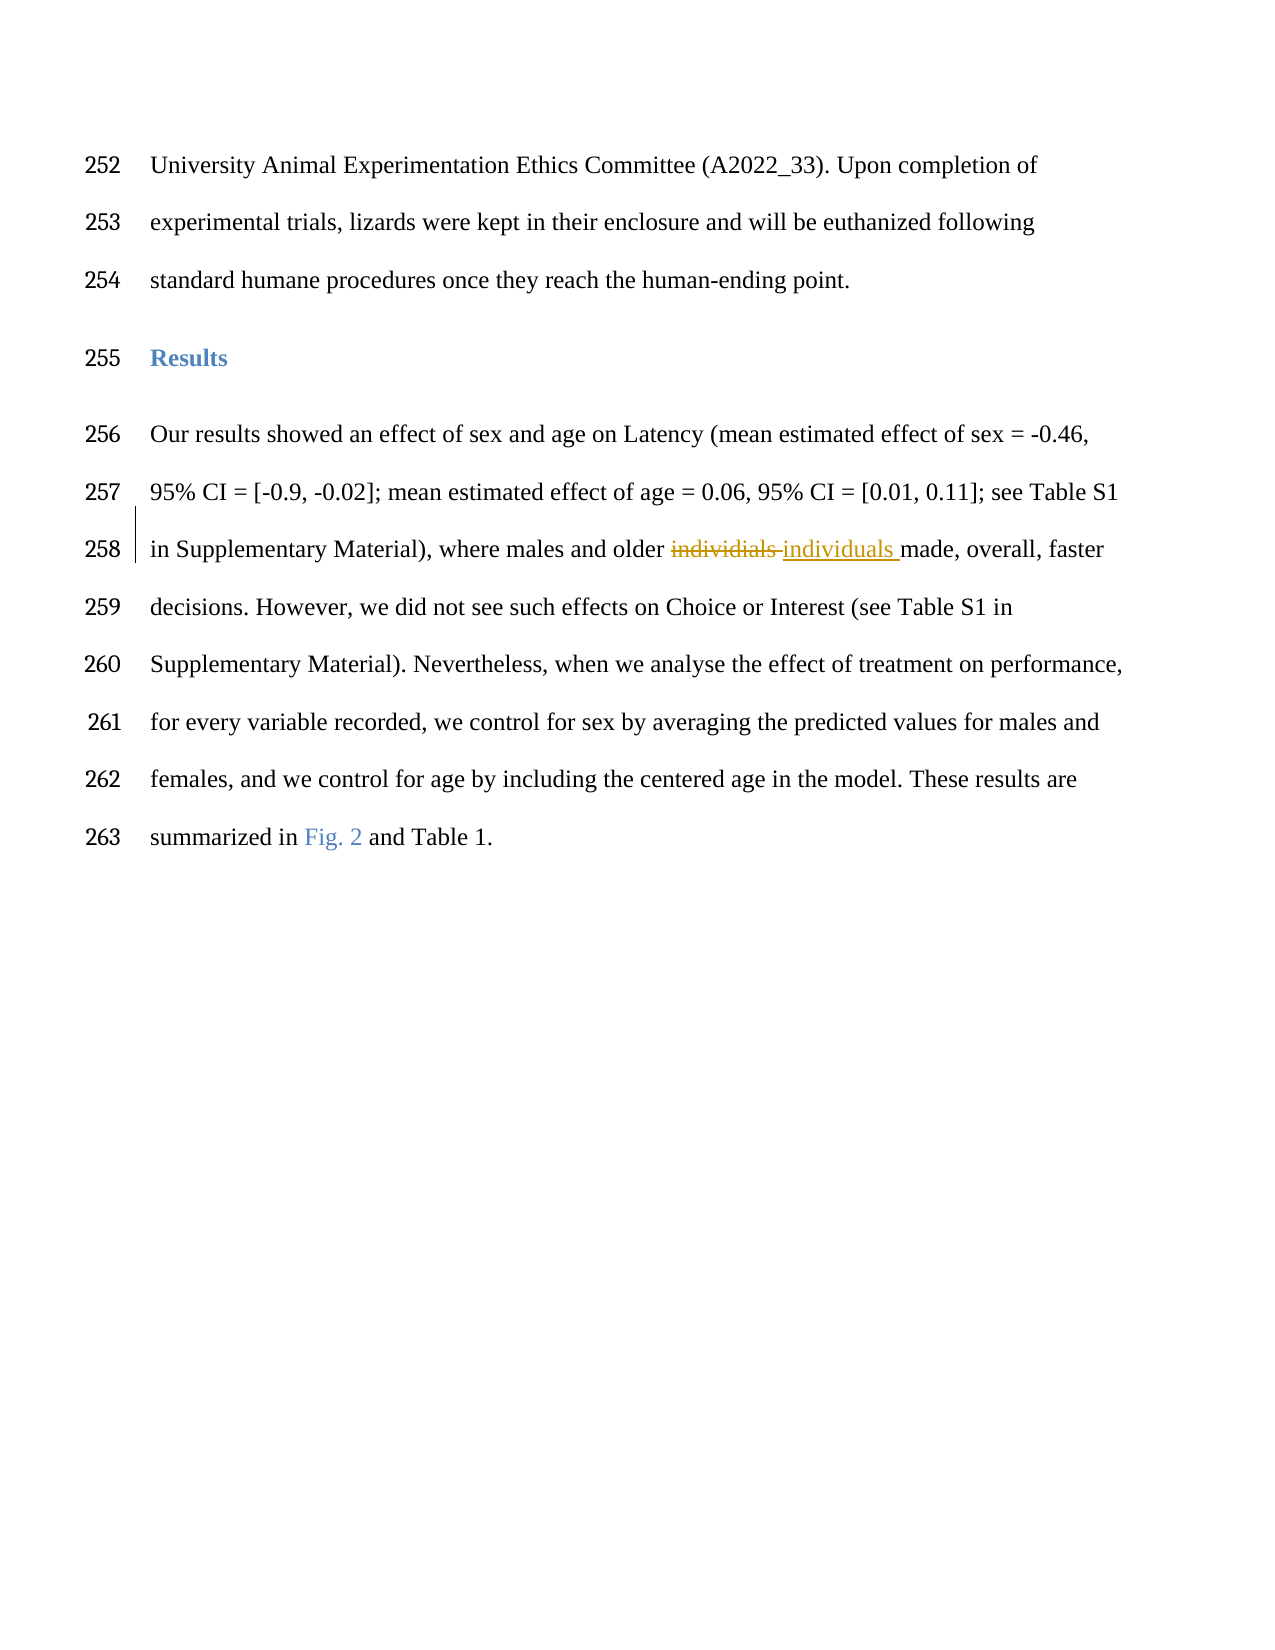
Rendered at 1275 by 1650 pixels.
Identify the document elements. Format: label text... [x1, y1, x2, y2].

subtitle Results [150, 343, 1125, 372]
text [150, 150, 1125, 294]
text Our results showed an effect of sex and age on Latency (mean estimated effect of sex = -0.46, 95% CI = [-0.9, -0.02]; mean estimated effect of age = 0.06, 95% CI = [0.01, 0.11]; see Table S1 in Supplementary Material), where males and older made, overall, faster decisions. However, we did not see such effects on Choice or Interest (see Table S1 in Supplementary Material). Nevertheless, when we analyse the effect of treatment on performance, for every variable recorded, we control for sex by averaging the predicted values for males and females, and we control for age by including the centered age in the model. These results are summarized in Fig. 2 and Table 1. [150, 419, 1125, 851]
